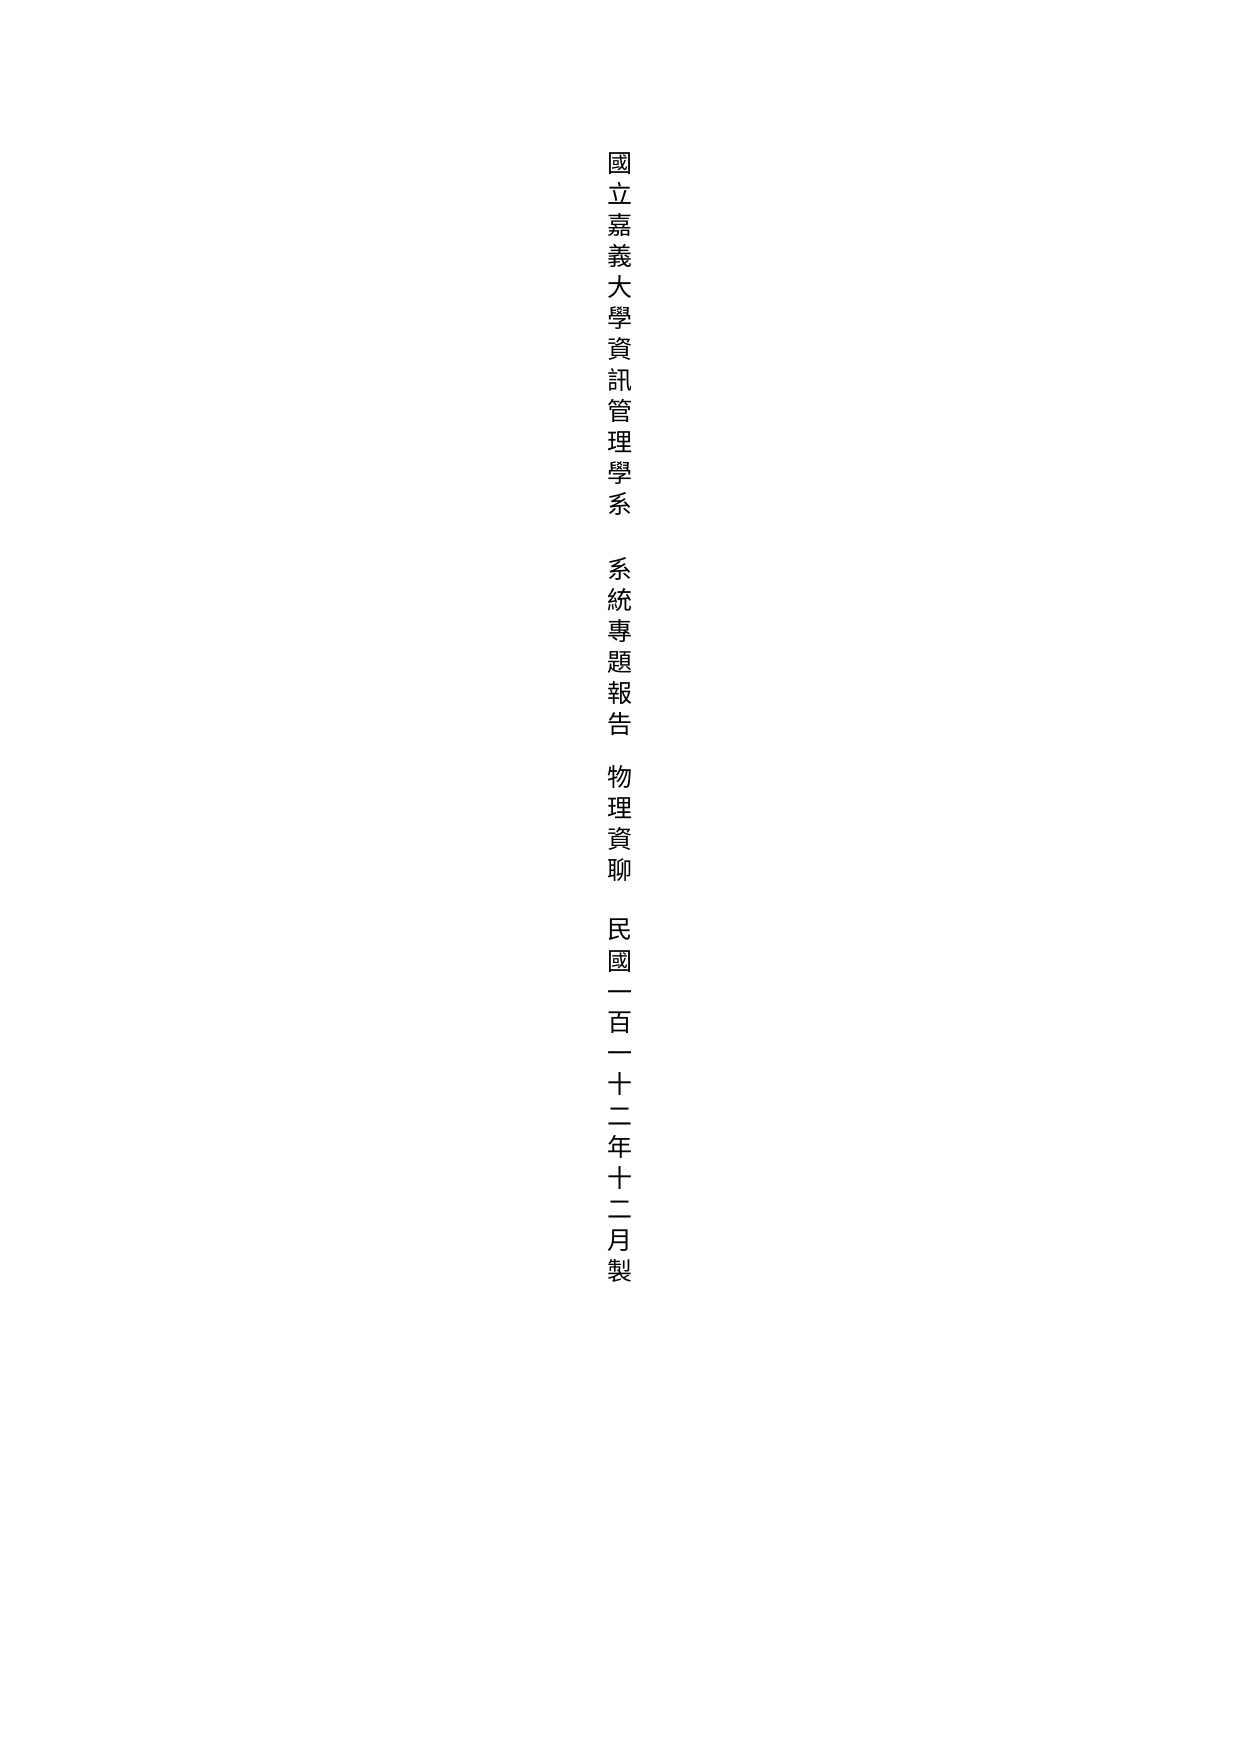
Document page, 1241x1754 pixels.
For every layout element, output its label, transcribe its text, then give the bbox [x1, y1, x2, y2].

text 國 立 嘉 義 大 學 資 訊 管 理 學 系 系 統 專 題 報 告 物 理 資 聊 民 國 一 百 一 十 二 年 十 二 月 製 [601, 150, 639, 1604]
